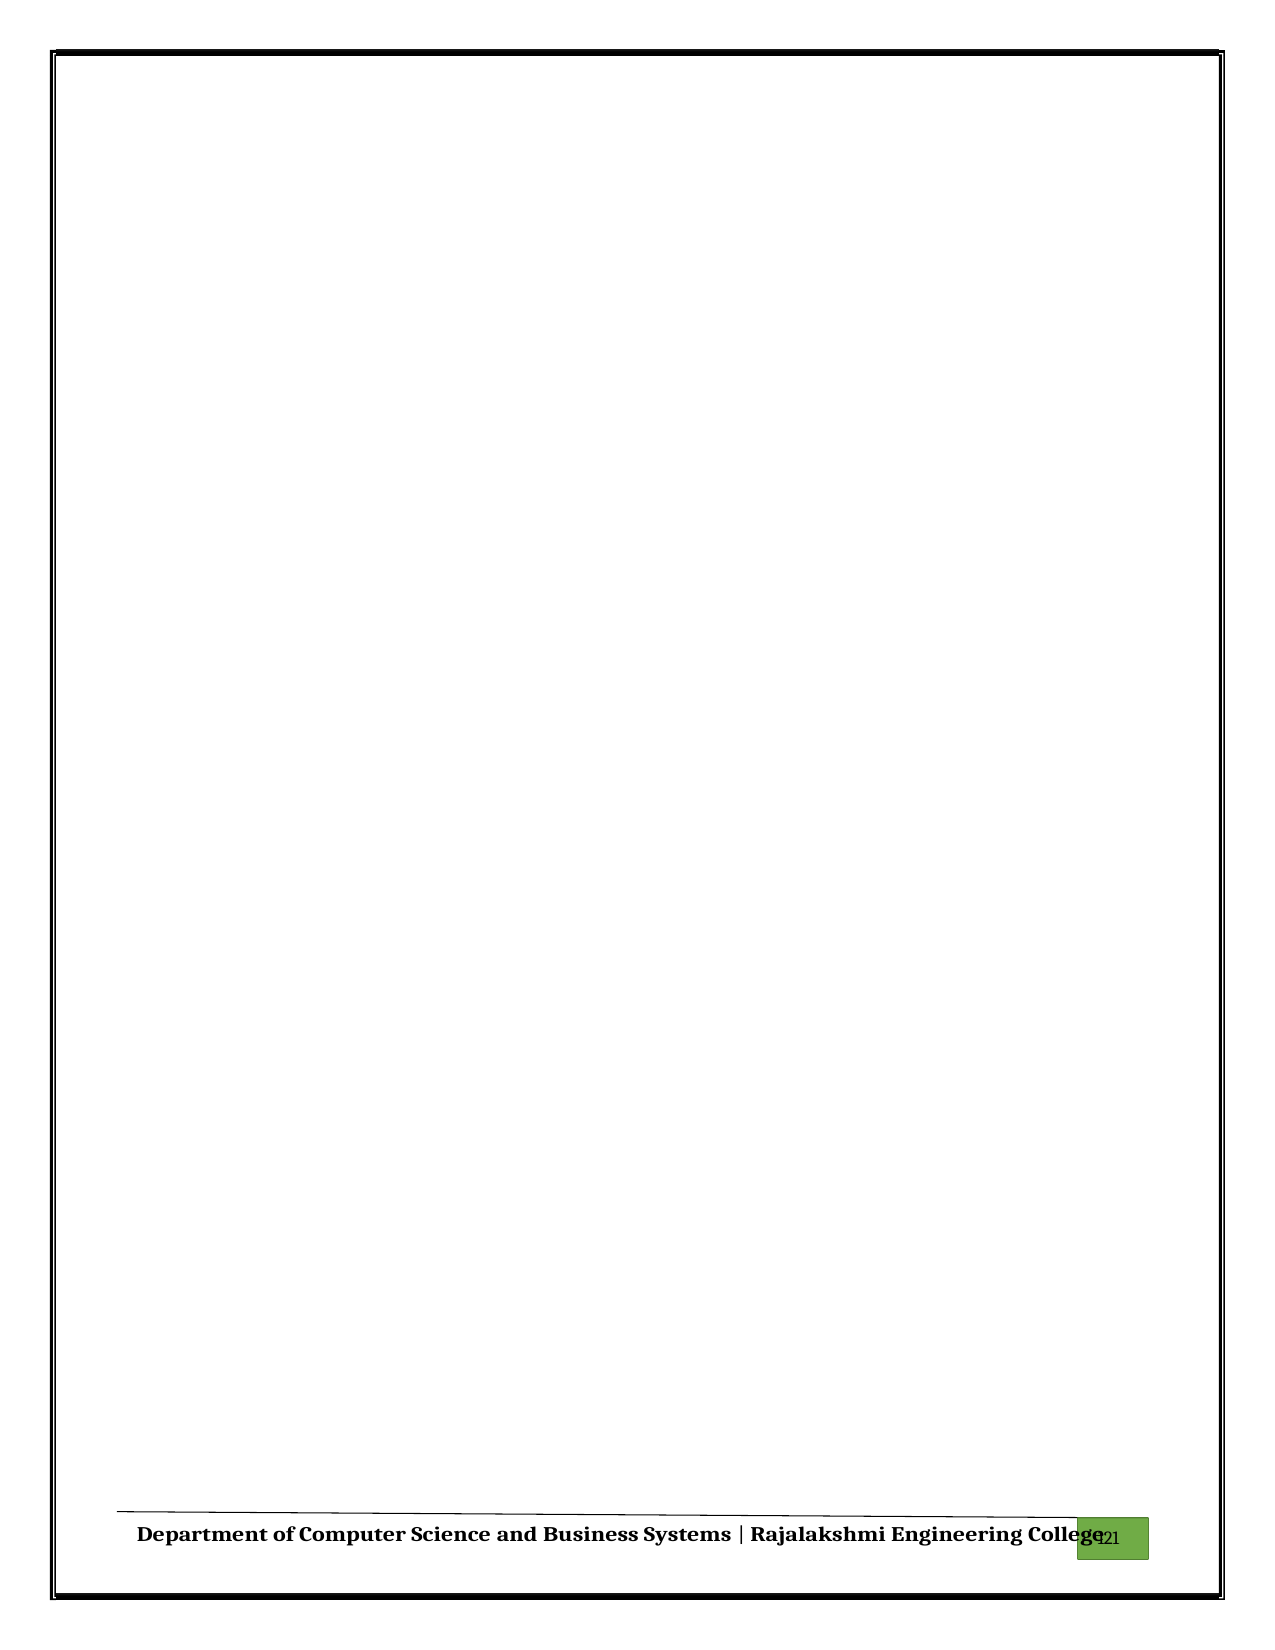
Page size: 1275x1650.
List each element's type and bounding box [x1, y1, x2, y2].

picture [56, 49, 1219, 56]
picture [56, 1593, 1219, 1600]
